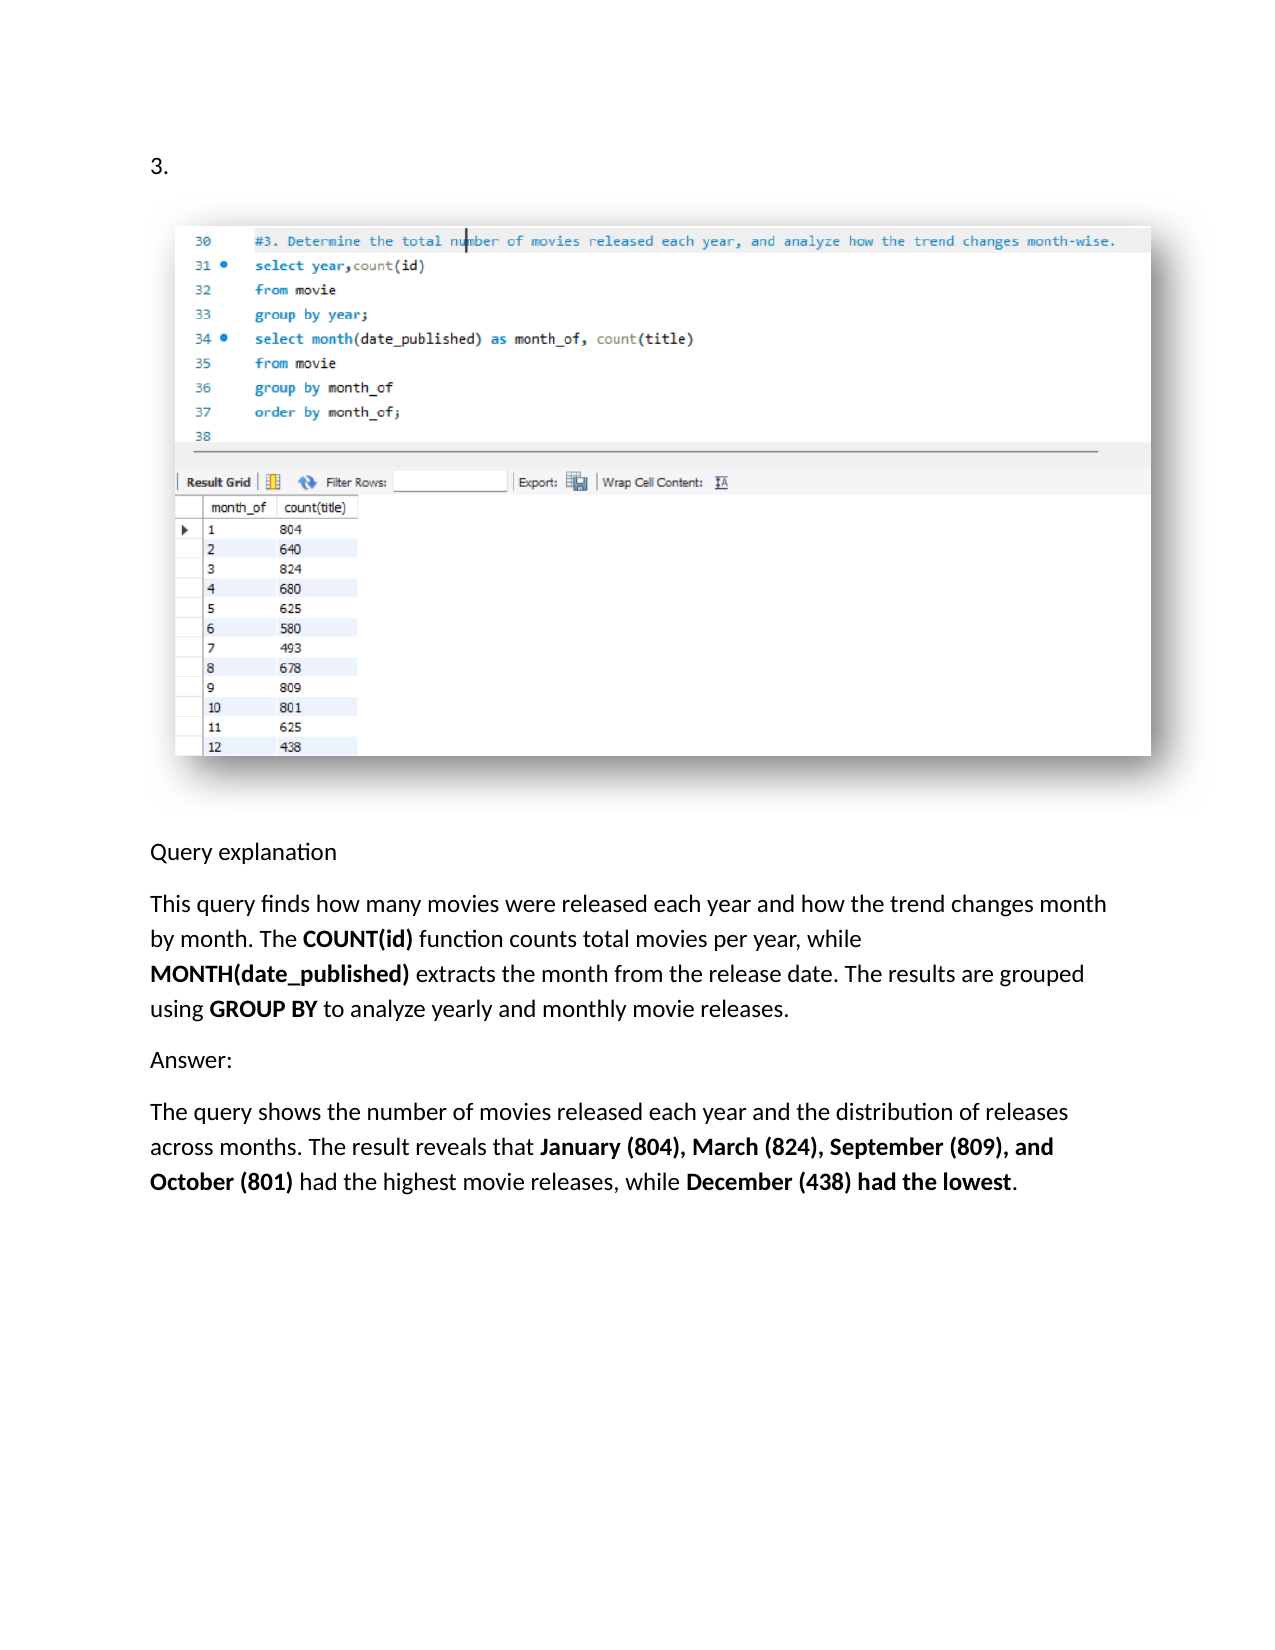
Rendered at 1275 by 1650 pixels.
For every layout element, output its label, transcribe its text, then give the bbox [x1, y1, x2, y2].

text Query explanation [150, 836, 1125, 867]
text The query shows the number of movies released each year and the distribution of releases across months. The result reveals that January (804), March (824), September (809), and October (801) had the highest movie releases, while December (438) had the lowest. [150, 1096, 1125, 1197]
text Answer: [150, 1044, 1125, 1075]
text This query finds how many movies were released each year and how the trend changes month by month. The COUNT(id) function counts total movies per year, while MONTH(date_published) extracts the month from the release date. The results are grouped using GROUP BY to analyze yearly and monthly movie releases. [150, 888, 1125, 1023]
picture [175, 226, 1151, 756]
text 3. [150, 150, 1125, 181]
